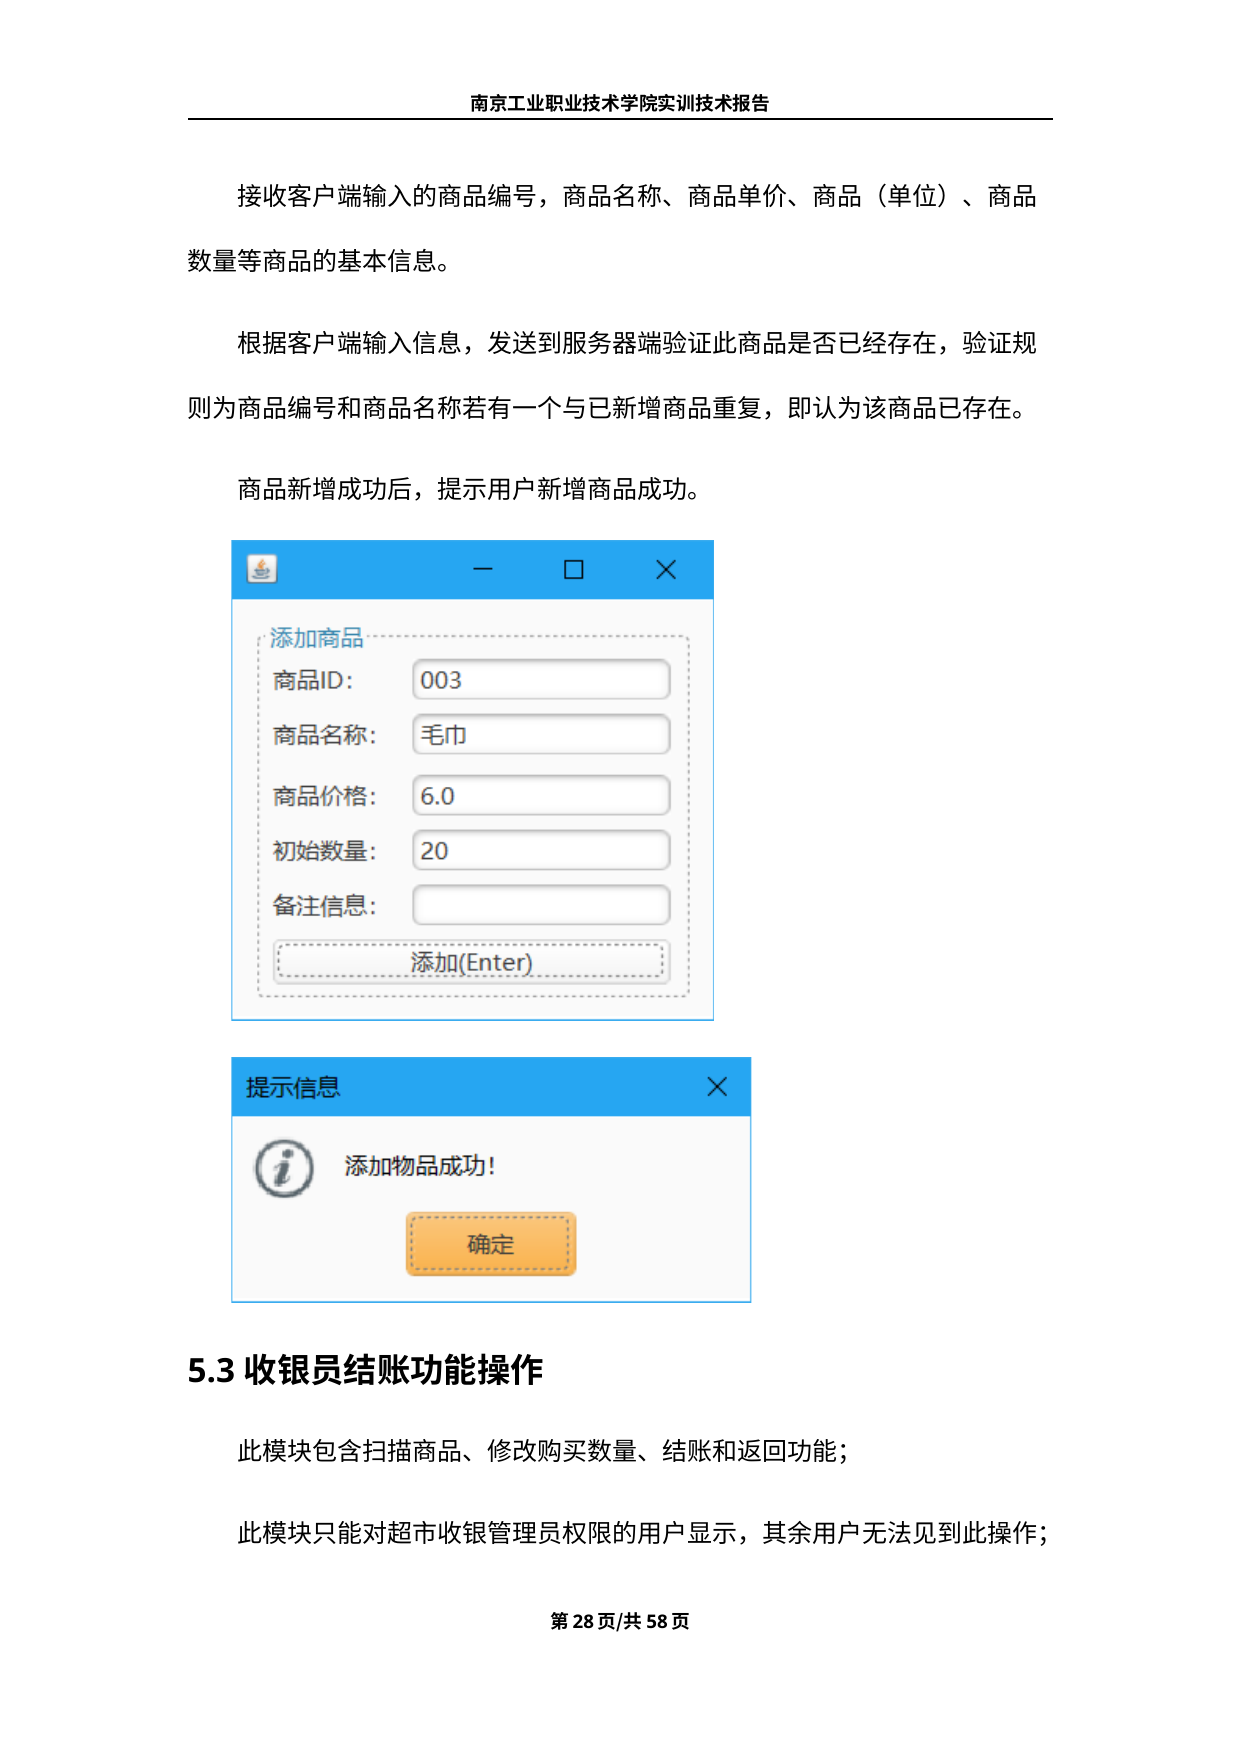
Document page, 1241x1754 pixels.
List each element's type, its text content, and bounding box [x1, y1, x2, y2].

text 5.3 收银员结账功能操作 [187, 1336, 1053, 1401]
picture [231, 540, 714, 1021]
text 接收客户端输入的商品编号，商品名称、商品单价、商品（单位）、商品数量等商品的基本信息。 [187, 162, 1053, 292]
text 商品新增成功后，提示用户新增商品成功。 [187, 455, 1053, 520]
picture [231, 1057, 752, 1303]
text 此模块包含扫描商品、修改购买数量、结账和返回功能； [187, 1417, 1053, 1482]
text 此模块只能对超市收银管理员权限的用户显示，其余用户无法见到此操作； [187, 1499, 1053, 1564]
text 根据客户端输入信息，发送到服务器端验证此商品是否已经存在，验证规则为商品编号和商品名称若有一个与已新增商品重复，即认为该商品已存在。 [187, 309, 1053, 439]
